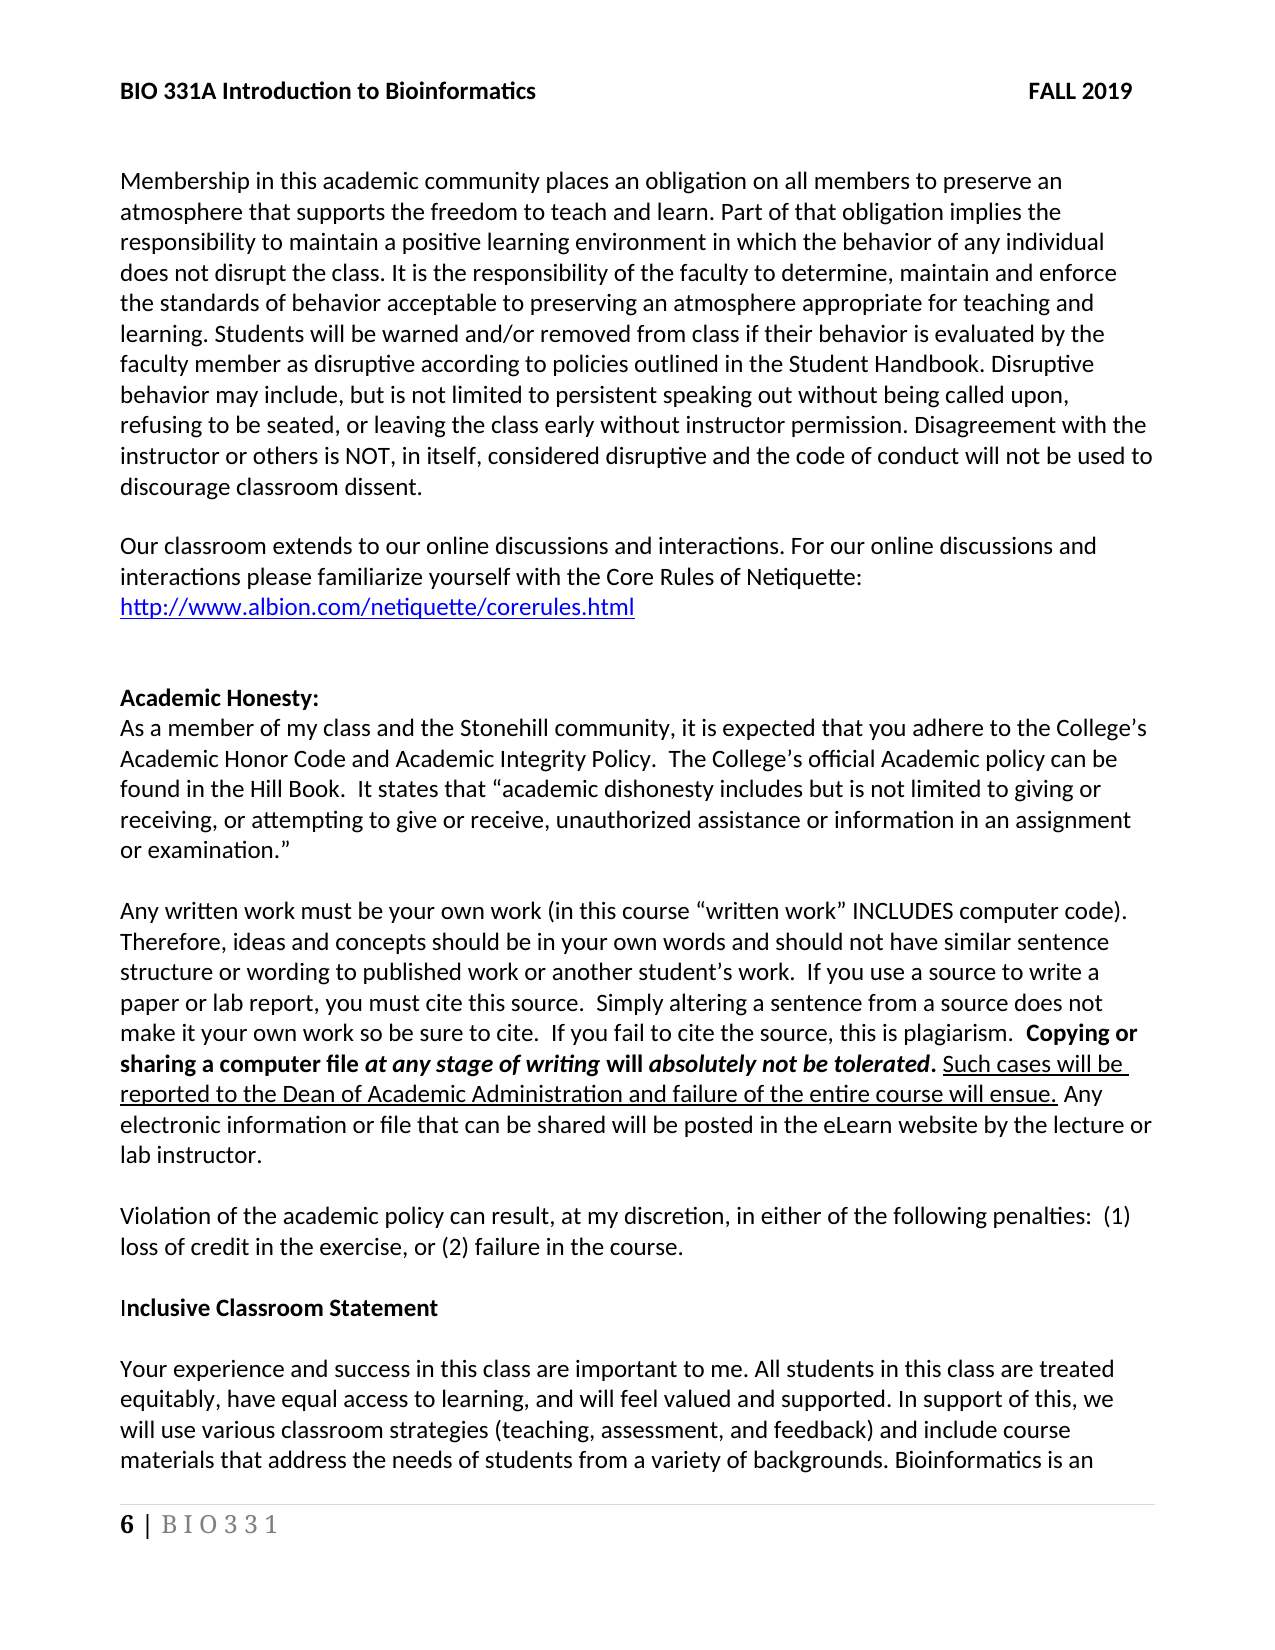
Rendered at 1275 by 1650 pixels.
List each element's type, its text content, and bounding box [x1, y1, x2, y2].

text Our classroom extends to our online discussions and interactions. For our online discussions and interactions please familiarize yourself with the Core Rules of Netiquette: http://www.albion.com/netiquette/corerules.html [120, 530, 1155, 622]
text Violation of the academic policy can result, at my discretion, in either of the following penalties: (1) loss of credit in the exercise, or (2) failure in the course. [120, 1201, 1155, 1262]
text Inclusive Classroom Statement [120, 1292, 1155, 1323]
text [120, 1353, 1155, 1475]
text Any written work must be your own work (in this course “written work” INCLUDES computer code). Therefore, ideas and concepts should be in your own words and should not have similar sentence structure or wording to published work or another student’s work. If you use a source to write a paper or lab report, you must cite this source. Simply altering a sentence from a source does not make it your own work so be sure to cite. If you fail to cite the source, this is plagiarism. Copying or sharing a computer file at any stage of writing will absolutely not be tolerated. Such cases will be reported to the Dean of Academic Administration and failure of the entire course will ensue. Any electronic information or file that can be shared will be posted in the eLearn website by the lecture or lab instructor. [120, 895, 1155, 1170]
text As a member of my class and the Stonehill community, it is expected that you adhere to the College’s Academic Honor Code and Academic Integrity Policy. The College’s official Academic policy can be found in the Hill Book. It states that “academic dishonesty includes but is not limited to giving or receiving, or attempting to give or receive, unauthorized assistance or information in an assignment or examination.” [120, 712, 1155, 865]
text Academic Honesty: [120, 682, 1155, 712]
text Membership in this academic community places an obligation on all members to preserve an atmosphere that supports the freedom to teach and learn. Part of that obligation implies the responsibility to maintain a positive learning environment in which the behavior of any individual does not disrupt the class. It is the responsibility of the faculty to determine, maintain and enforce the standards of behavior acceptable to preserving an atmosphere appropriate for teaching and learning. Students will be warned and/or removed from class if their behavior is evaluated by the faculty member as disruptive according to policies outlined in the Student Handbook. Disruptive behavior may include, but is not limited to persistent speaking out without being called upon, refusing to be seated, or leaving the class early without instructor permission. Disagreement with the instructor or others is NOT, in itself, considered disruptive and the code of conduct will not be used to discourage classroom dissent. [120, 166, 1155, 501]
